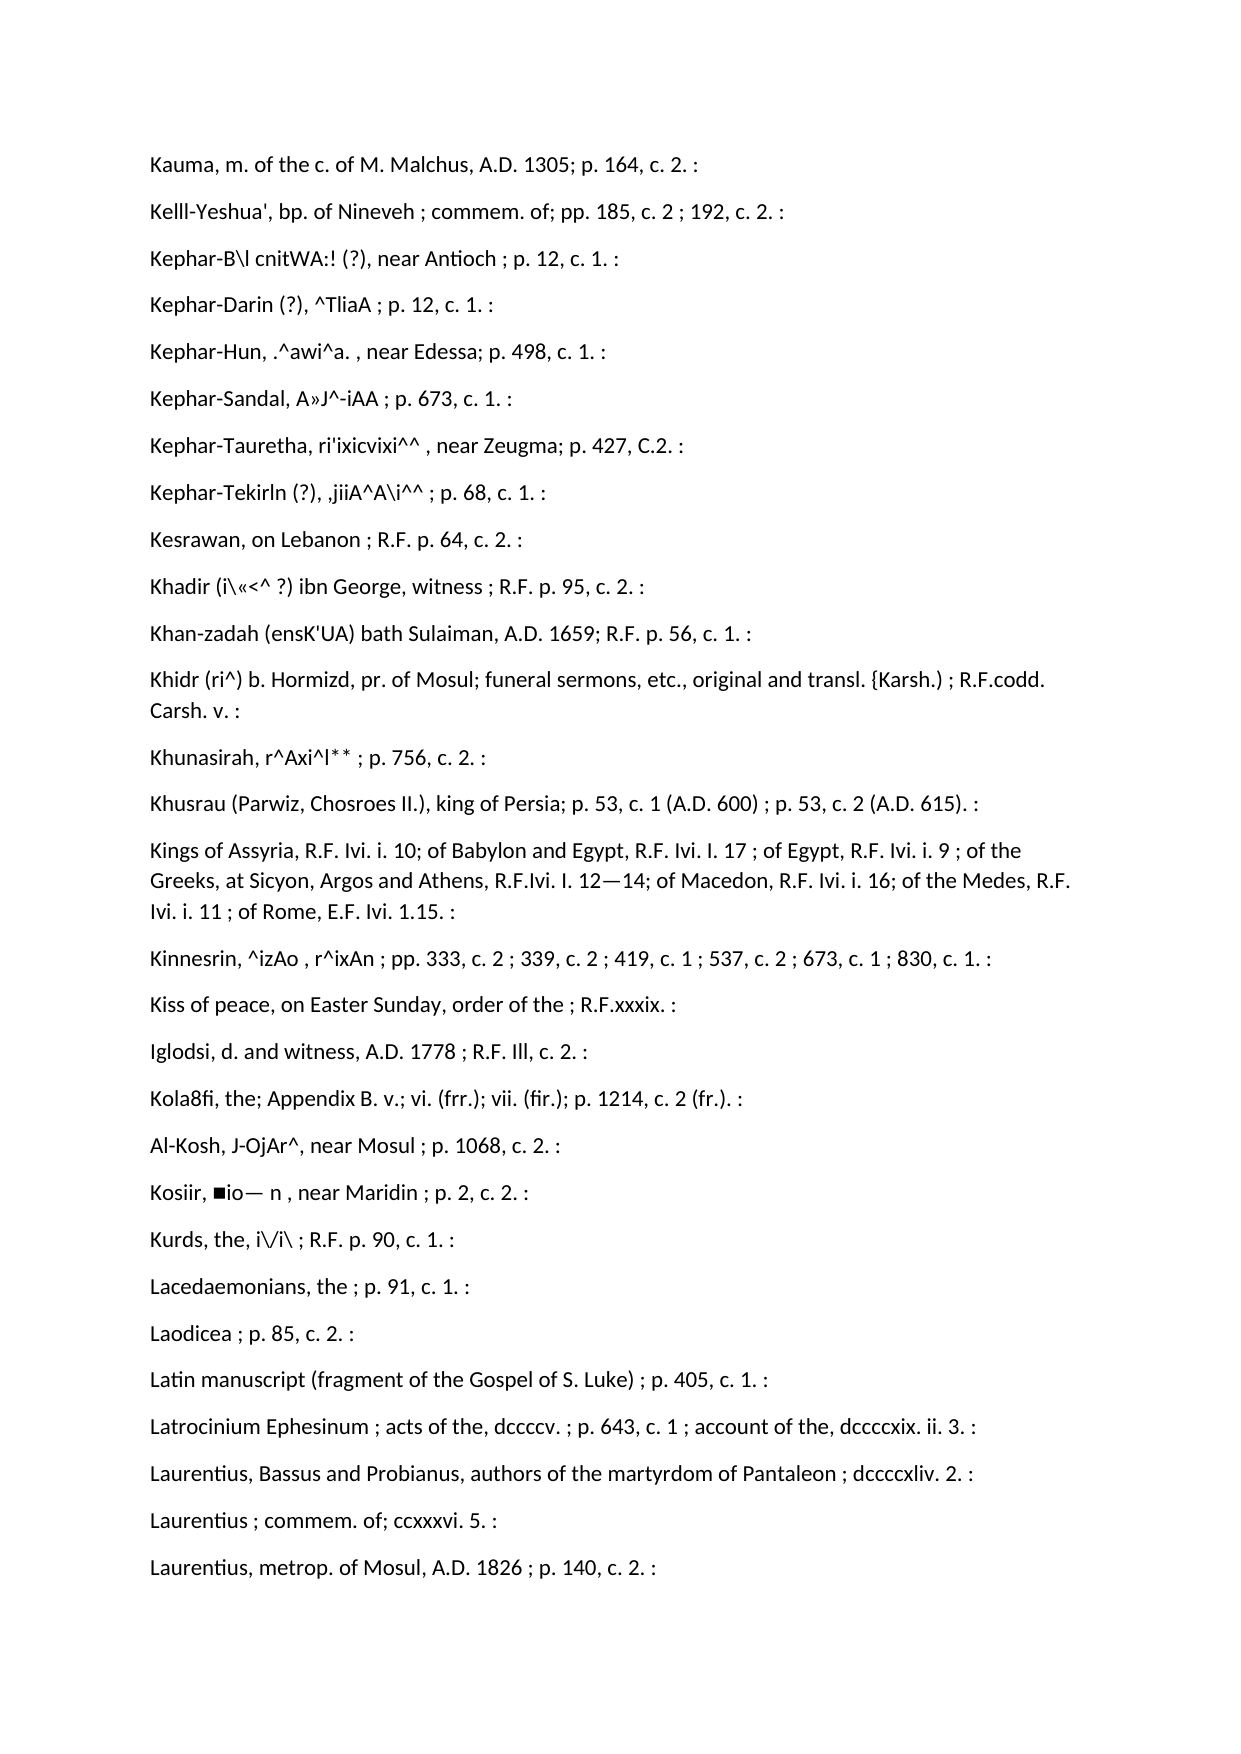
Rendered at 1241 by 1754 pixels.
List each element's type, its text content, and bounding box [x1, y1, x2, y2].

text Iglodsi, d. and witness, A.D. 1778 ; R.F. Ill, c. 2. : [150, 1037, 1090, 1066]
text Al-Kosh, J-OjAr^, near Mosul ; p. 1068, c. 2. : [150, 1131, 1090, 1159]
text Kephar-Hun, .^awi^a. , near Edessa; p. 498, c. 1. : [150, 337, 1090, 366]
text Kiss of peace, on Easter Sunday, order of the ; R.F.xxxix. : [150, 991, 1090, 1019]
text Laurentius, metrop. of Mosul, A.D. 1826 ; p. 140, c. 2. : [150, 1553, 1090, 1581]
text Kesrawan, on Lebanon ; R.F. p. 64, c. 2. : [150, 525, 1090, 553]
text Khan-zadah (ensK'UA) bath Sulaiman, A.D. 1659; R.F. p. 56, c. 1. : [150, 619, 1090, 647]
text Kauma, m. of the c. of M. Malchus, A.D. 1305; p. 164, c. 2. : [150, 150, 1090, 178]
text Kinnesrin, ^izAo , r^ixAn ; pp. 333, c. 2 ; 339, c. 2 ; 419, c. 1 ; 537, c. 2 ; 673, c. 1 ; 830, c. 1. : [150, 944, 1090, 972]
text Khunasirah, r^Axi^l** ; p. 756, c. 2. : [150, 743, 1090, 771]
text Lacedaemonians, the ; p. 91, c. 1. : [150, 1272, 1090, 1300]
text Khusrau (Parwiz, Chosroes II.), king of Persia; p. 53, c. 1 (A.D. 600) ; p. 53, c. 2 (A.D. 615). : [150, 789, 1090, 818]
text Kephar-Darin (?), ^TliaA ; p. 12, c. 1. : [150, 291, 1090, 319]
text Kephar-B\l cnitWA:! (?), near Antioch ; p. 12, c. 1. : [150, 244, 1090, 272]
text Kephar-Tekirln (?), ,jiiA^A\i^^ ; p. 68, c. 1. : [150, 478, 1090, 506]
text Kola8fi, the; Appendix B. v.; vi. (frr.); vii. (fir.); p. 1214, c. 2 (fr.). : [150, 1084, 1090, 1112]
text Laurentius, Bassus and Probianus, authors of the martyrdom of Pantaleon ; dccccxliv. 2. : [150, 1459, 1090, 1487]
text Laurentius ; commem. of; ccxxxvi. 5. : [150, 1506, 1090, 1534]
text Kings of Assyria, R.F. Ivi. i. 10; of Babylon and Egypt, R.F. Ivi. I. 17 ; of Egypt, R.F. Ivi. i. 9 ; of the Greeks, at Sicyon, Argos and Athens, R.F.Ivi. I. 12—14; of Macedon, R.F. Ivi. i. 16; of the Medes, R.F. Ivi. i. 11 ; of Rome, E.F. Ivi. 1.15. : [150, 836, 1090, 925]
text Khadir (i\«<^ ?) ibn George, witness ; R.F. p. 95, c. 2. : [150, 572, 1090, 600]
text Laodicea ; p. 85, c. 2. : [150, 1319, 1090, 1347]
text Kephar-Tauretha, ri'ixicvixi^^ , near Zeugma; p. 427, C.2. : [150, 431, 1090, 459]
text Kelll-Yeshua', bp. of Nineveh ; commem. of; pp. 185, c. 2 ; 192, c. 2. : [150, 197, 1090, 225]
text Kurds, the, i\/i\ ; R.F. p. 90, c. 1. : [150, 1225, 1090, 1253]
text Khidr (ri^) b. Hormizd, pr. of Mosul; funeral sermons, etc., original and transl. {Karsh.) ; R.F.codd. Carsh. v. : [150, 666, 1090, 724]
text Latin manuscript (fragment of the Gospel of S. Luke) ; p. 405, c. 1. : [150, 1366, 1090, 1394]
text Kosiir, ■io— n , near Maridin ; p. 2, c. 2. : [150, 1178, 1090, 1206]
text Kephar-Sandal, A»J^-iAA ; p. 673, c. 1. : [150, 384, 1090, 412]
text Latrocinium Ephesinum ; acts of the, dccccv. ; p. 643, c. 1 ; account of the, dccccxix. ii. 3. : [150, 1412, 1090, 1441]
